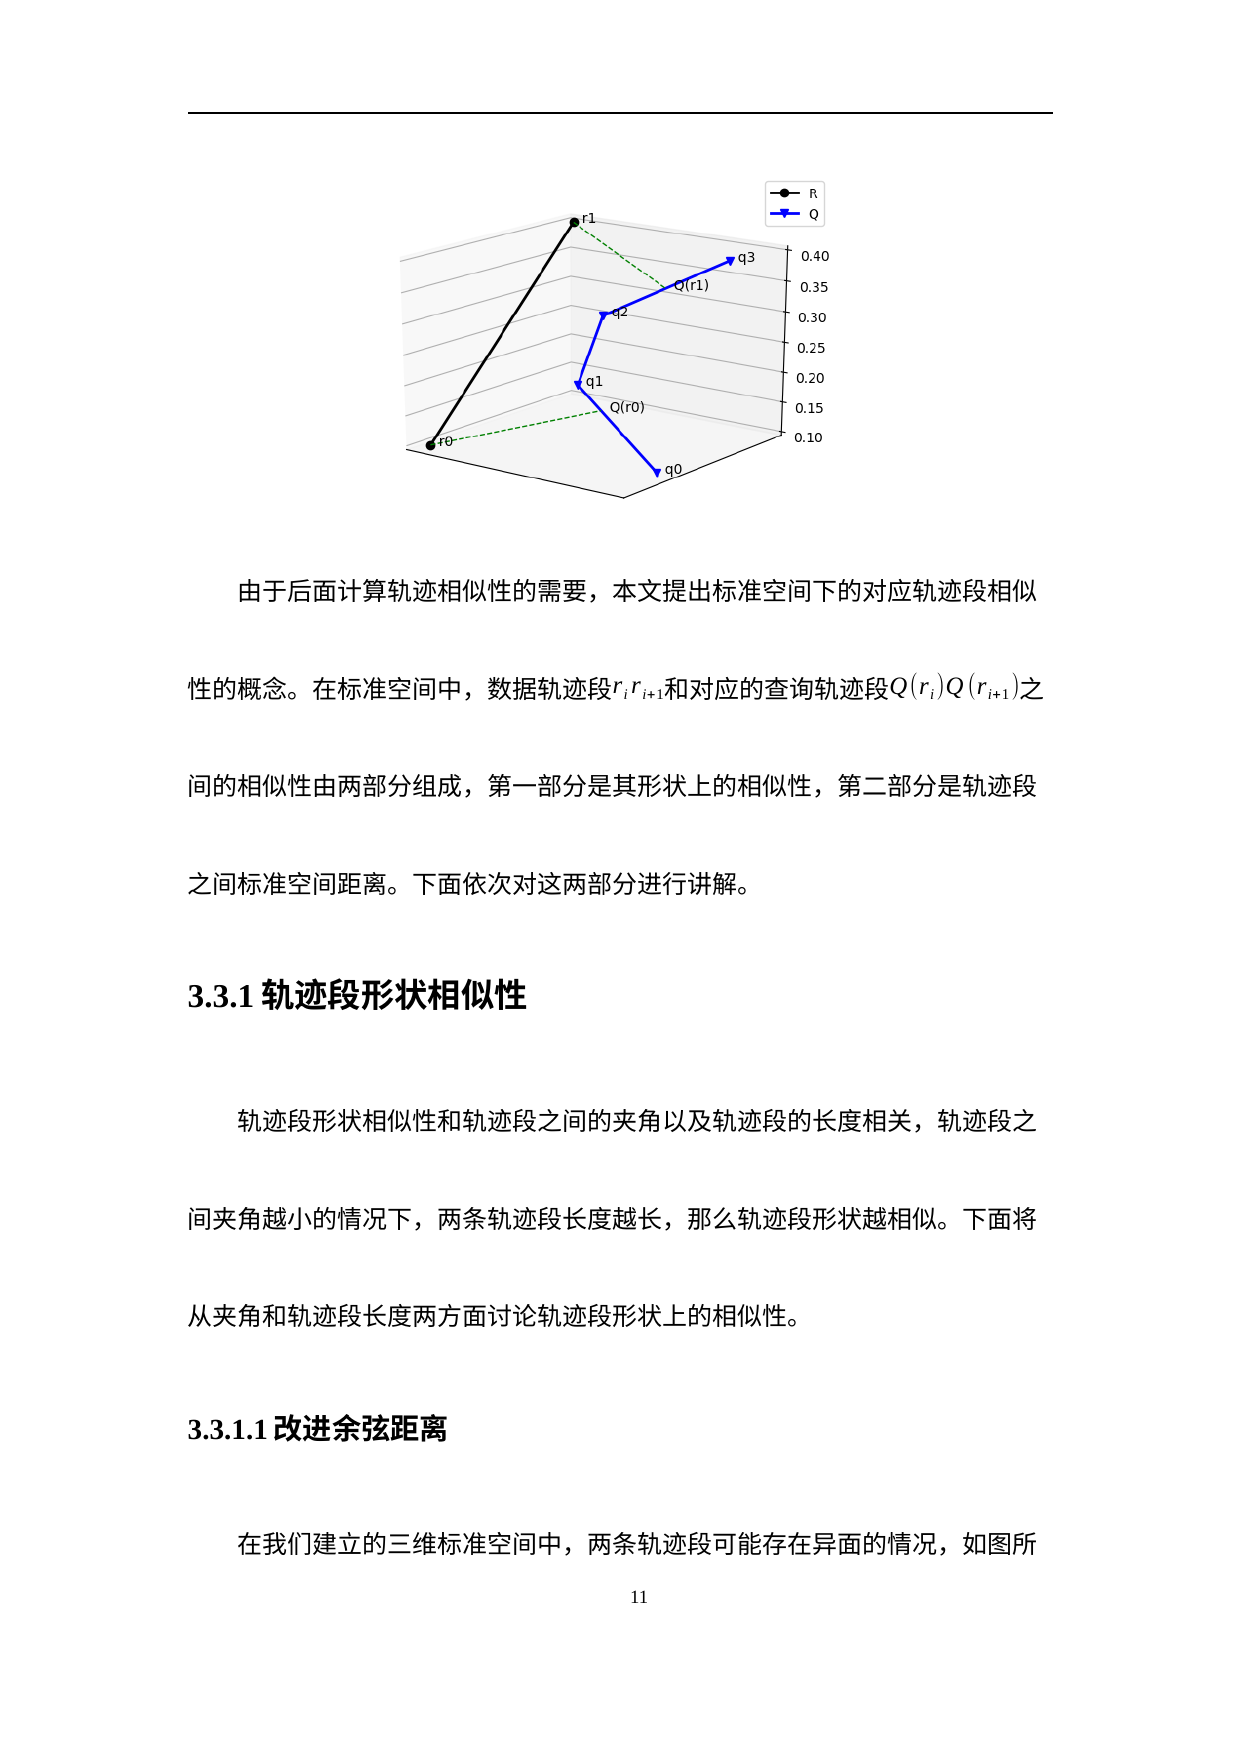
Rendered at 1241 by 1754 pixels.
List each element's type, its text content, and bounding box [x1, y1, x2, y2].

subtitle 3.3.1轨迹段形状相似性 [187, 960, 1053, 1025]
text 轨迹段形状相似性和轨迹段之间的夹角以及轨迹段的长度相关，轨迹段之间夹角越小的情况下，两条轨迹段长度越长，那么轨迹段形状越相似。下面将从夹角和轨迹段长度两方面讨论轨迹段形状上的相似性。 [187, 1087, 1053, 1347]
picture [386, 153, 854, 518]
text 在我们建立的三维标准空间中，两条轨迹段可能存在异面的情况，如图所示。我们在这一小节采用向量的方式去讨论轨迹段的夹角，那么这里需要利用三维空间中的向量去求两个异面线段的夹角的余弦距离。三维空间中向量和向量的余弦距离如公式所示。在轨迹段余弦距离中，的取值范围为[0, ]，的取值范围为[-1,1]。 [187, 1510, 1053, 1575]
text 由于后面计算轨迹相似性的需要，本文提出标准空间下的对应轨迹段相似性的概念。在标准空间中，数据轨迹段和对应的查询轨迹段之间的相似性由两部分组成，第一部分是其形状上的相似性，第二部分是轨迹段之间标准空间距离。下面依次对这两部分进行讲解。 [187, 557, 1053, 915]
subtitle 3.3.1.1改进余弦距离 [187, 1394, 1053, 1459]
